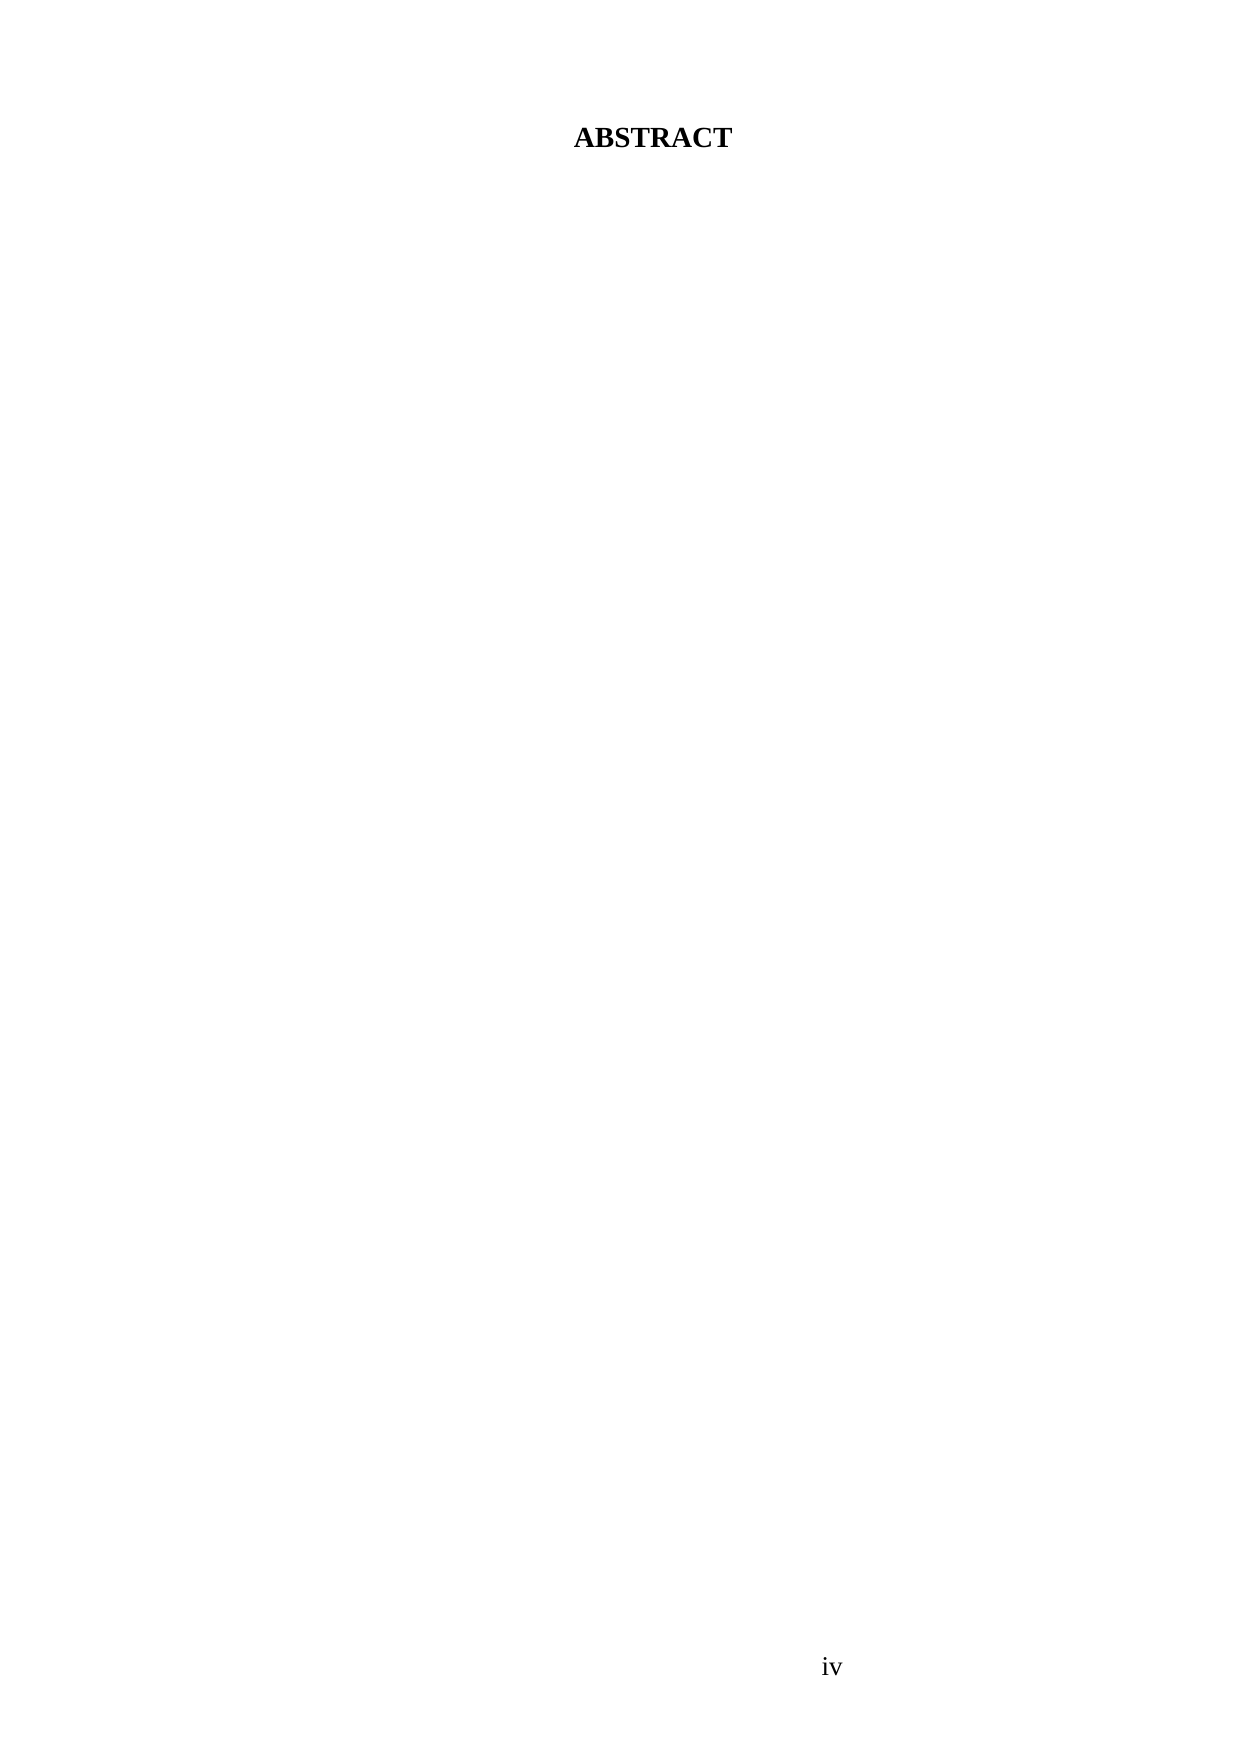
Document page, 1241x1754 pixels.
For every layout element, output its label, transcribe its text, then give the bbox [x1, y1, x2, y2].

subtitle ABSTRACT [185, 120, 1122, 153]
